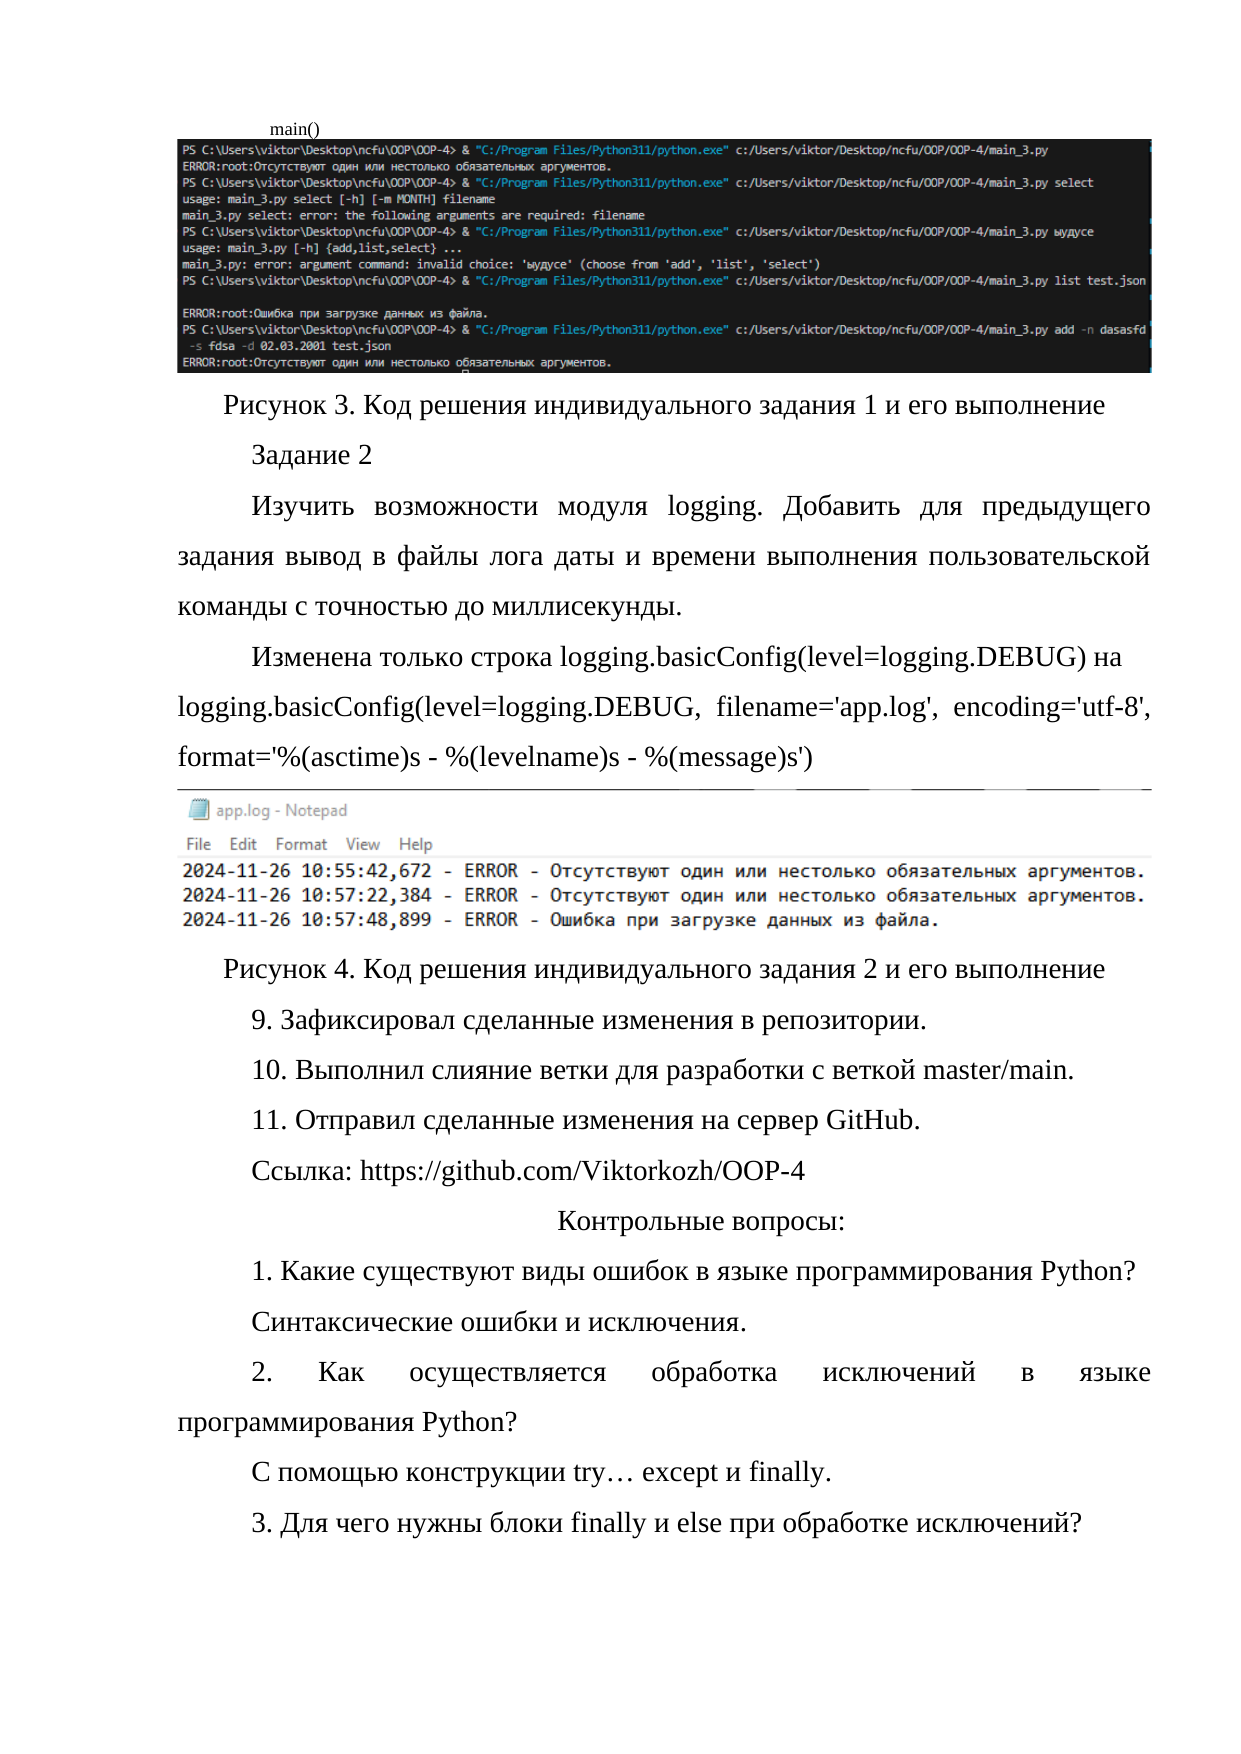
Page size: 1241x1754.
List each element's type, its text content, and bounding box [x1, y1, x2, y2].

text 3. Для чего нужны блоки finally и else при обработке исключений? [177, 1505, 1152, 1538]
text 11. Отправил сделанные изменения на сервер GitHub. [177, 1102, 1152, 1136]
picture [177, 789, 1152, 937]
picture [177, 139, 1152, 373]
list Рисунок 4. Код решения индивидуального задания 2 и его выполнение [177, 951, 1152, 985]
text Контрольные вопросы: [177, 1203, 1152, 1237]
list Задание 2 [177, 437, 1152, 471]
list Рисунок 3. Код решения индивидуального задания 1 и его выполнение [177, 387, 1152, 421]
list main() [177, 118, 1152, 139]
text Ссылка: https://github.com/Viktorkozh/OOP-4 [177, 1153, 1152, 1186]
text 2. Как осуществляется обработка исключений в языке программирования Python? [177, 1354, 1152, 1438]
list 9. Зафиксировал сделанные изменения в репозитории. [177, 1002, 1152, 1035]
list Изменена только строка logging.basicConfig(level=logging.DEBUG) на [177, 639, 1152, 672]
text 1. Какие существуют виды ошибок в языке программирования Python? [177, 1253, 1152, 1287]
text Синтаксические ошибки и исключения. [177, 1304, 1152, 1337]
list 10. Выполнил слияние ветки для разработки с веткой master/main. [177, 1052, 1152, 1086]
list logging.basicConfig(level=logging.DEBUG, filename='app.log', encoding='utf-8', format='%(asctime)s - %(levelname)s - %(message)s') [177, 689, 1152, 773]
text С помощью конструкции try… except и finally. [177, 1454, 1152, 1488]
list Изучить возможности модуля logging. Добавить для предыдущего задания вывод в файлы лога даты и времени выполнения пользовательской команды с точностью до миллисекунды. [177, 488, 1152, 622]
